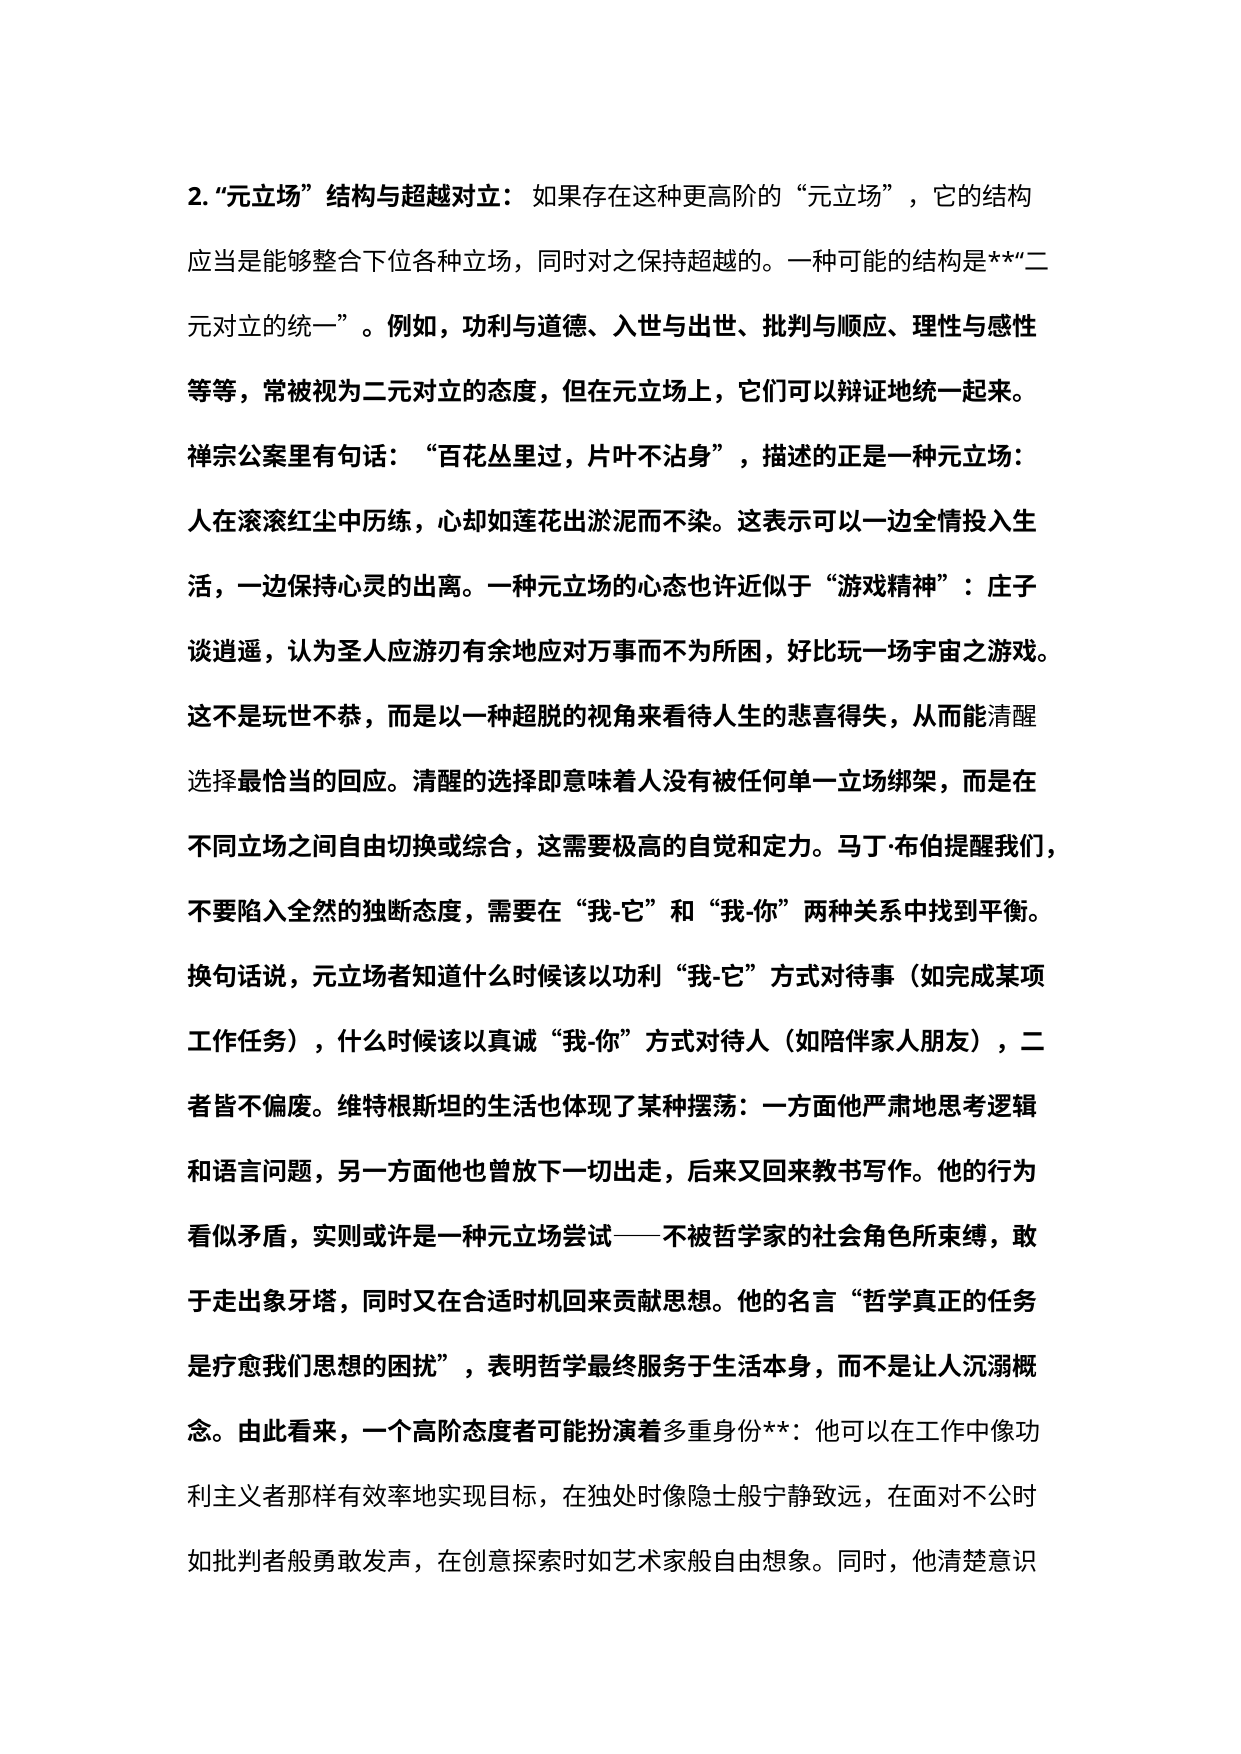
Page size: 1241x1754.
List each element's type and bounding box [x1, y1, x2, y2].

text [187, 162, 1053, 1592]
